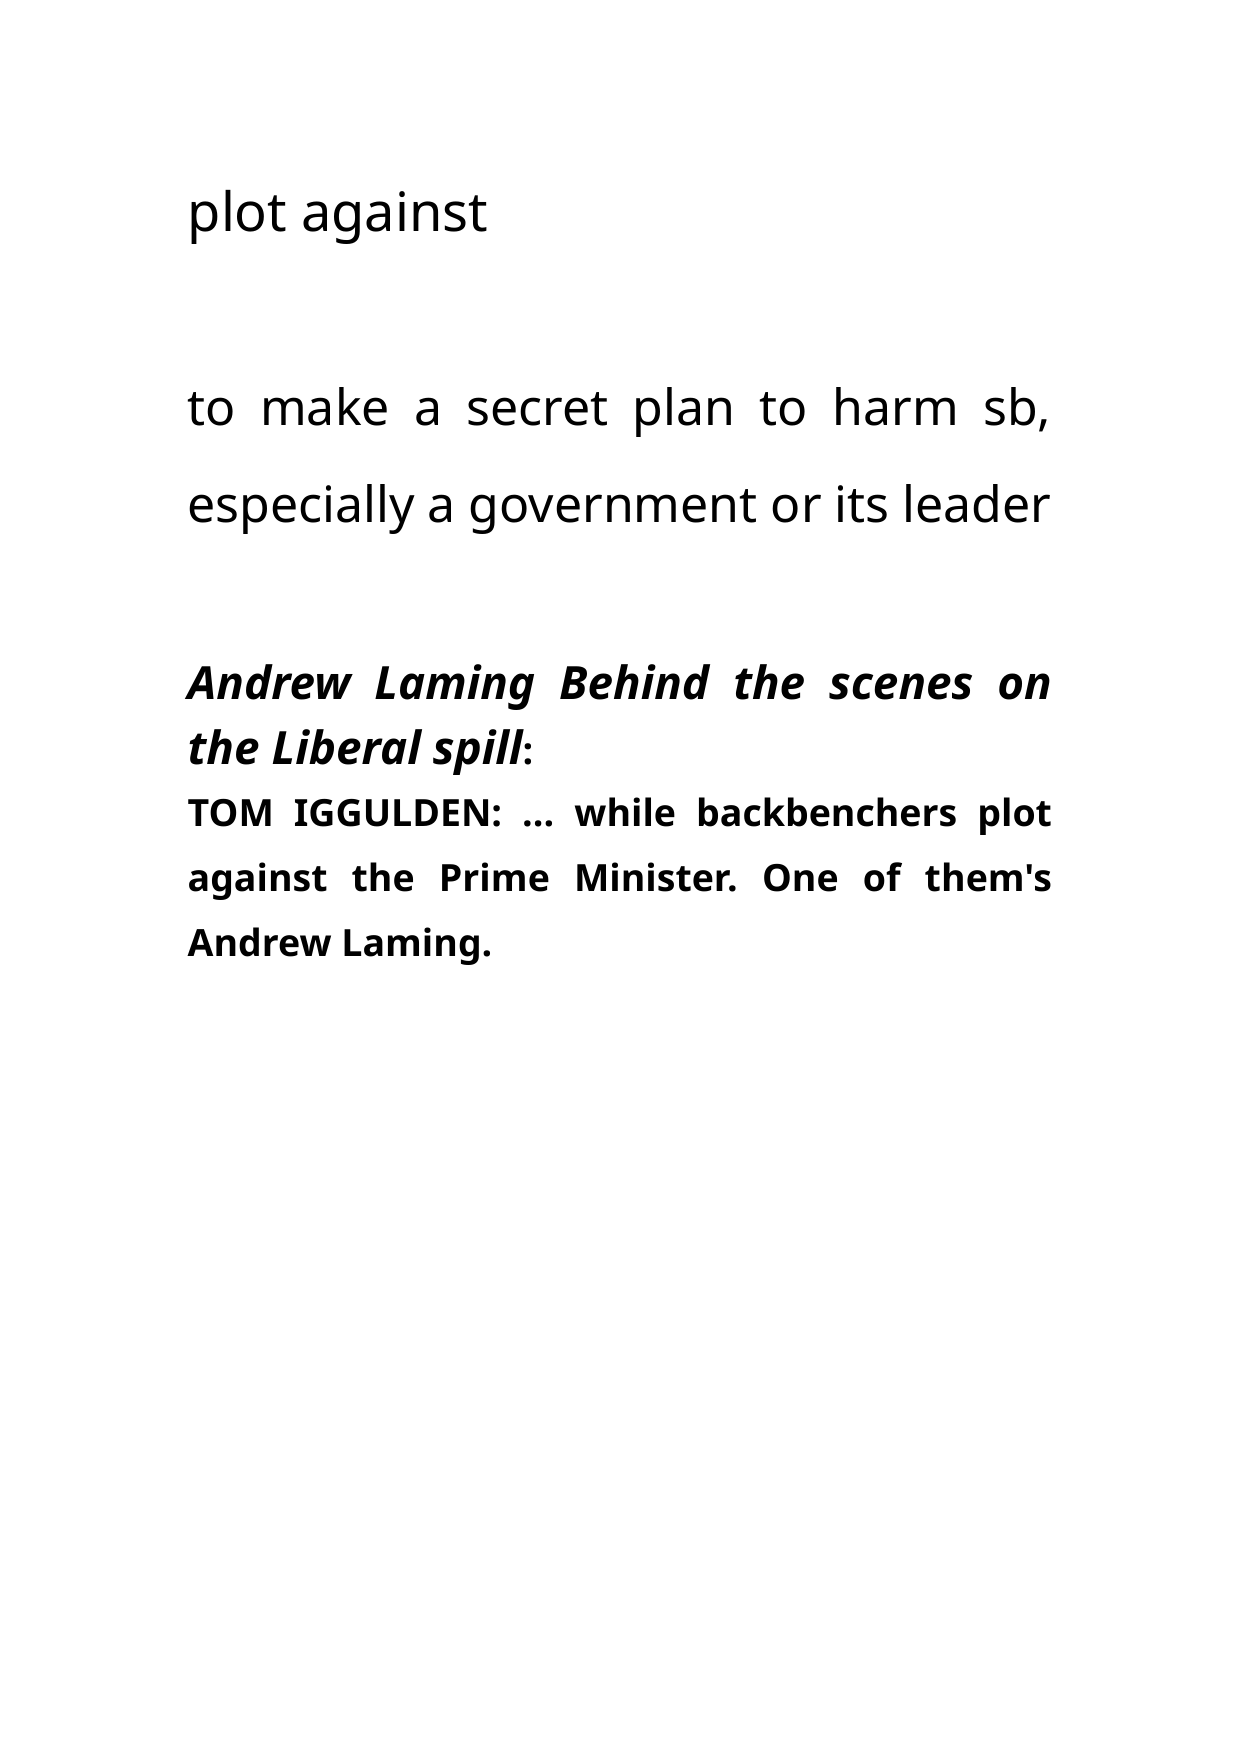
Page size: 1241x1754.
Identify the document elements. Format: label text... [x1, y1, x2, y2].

text to make a secret plan to harm sb, especially a government or its leader [187, 357, 1053, 552]
text plot against [187, 162, 1053, 259]
text TOM IGGULDEN: ... while backbenchers plot against the Prime Minister. One of them's Andrew Laming. [187, 779, 1053, 974]
text Andrew Laming Behind the scenes on the Liberal spill: [187, 649, 1053, 779]
